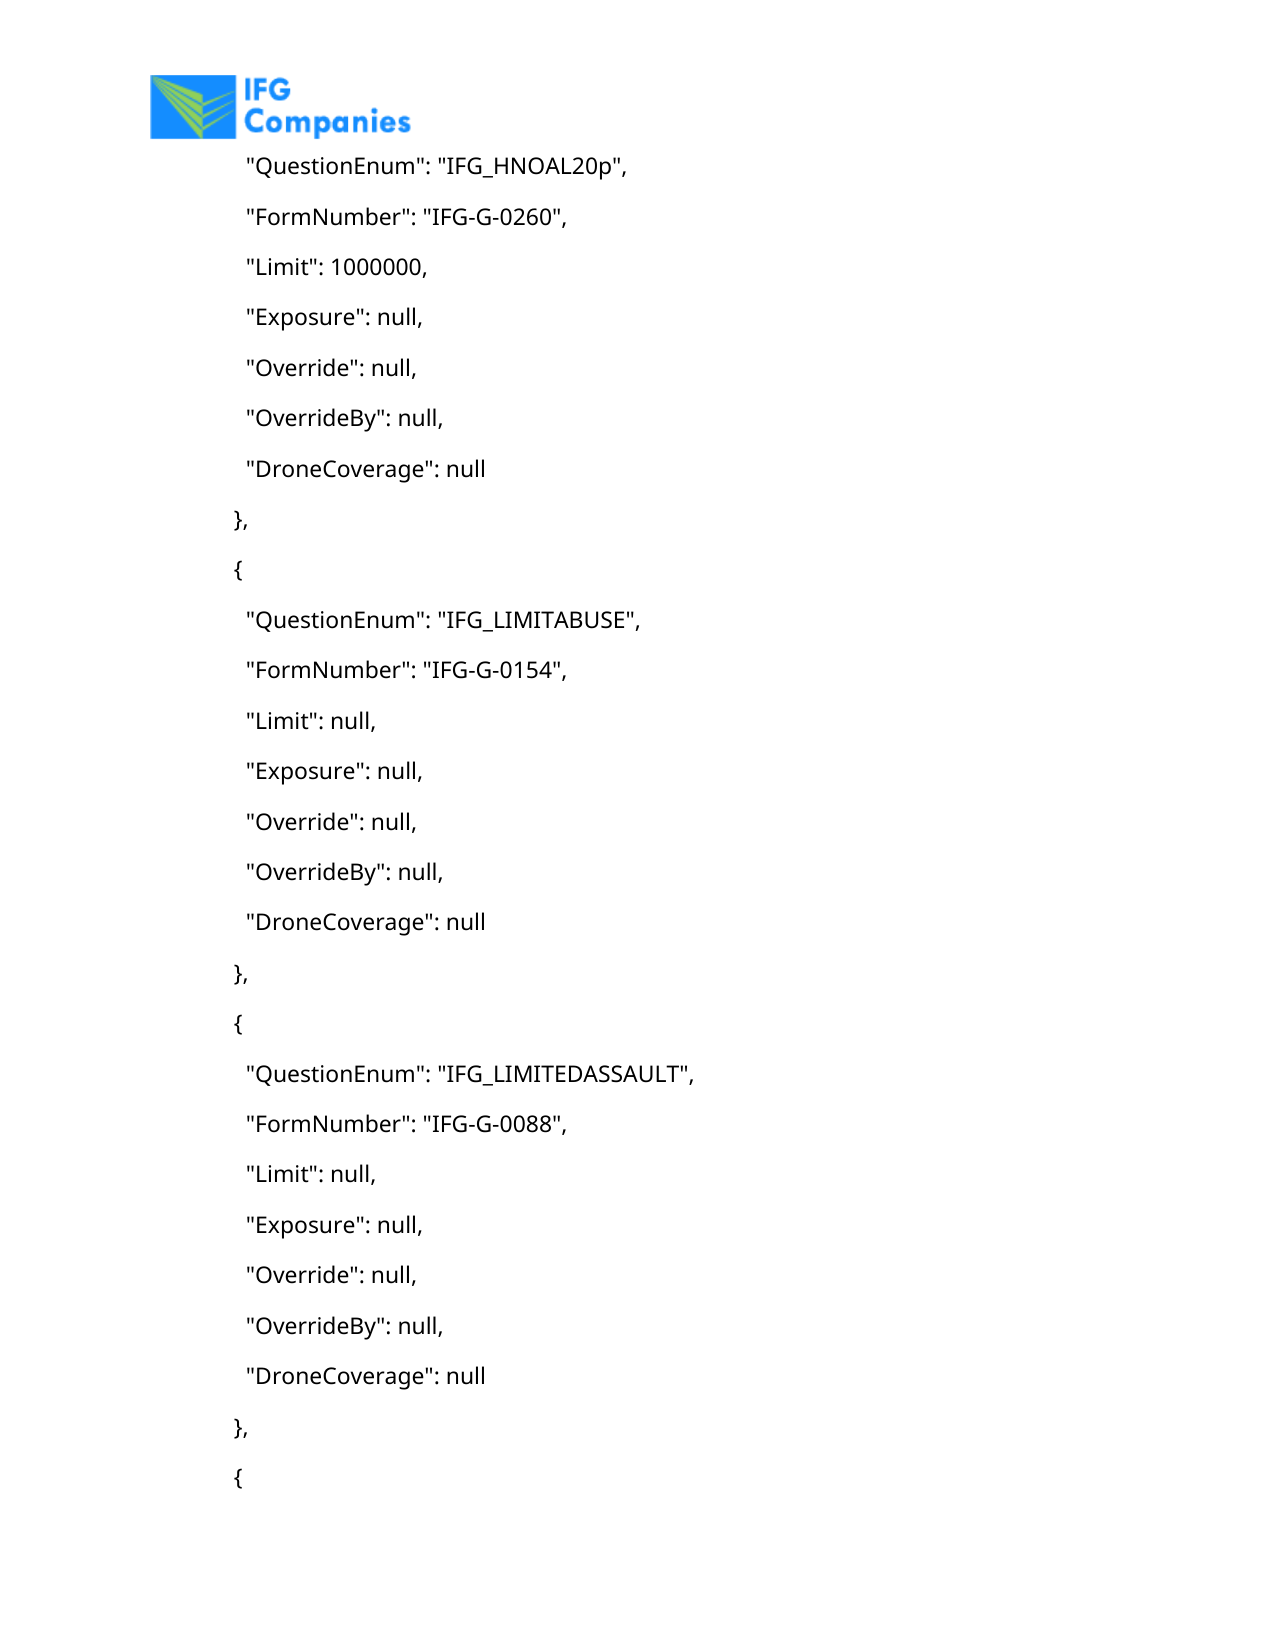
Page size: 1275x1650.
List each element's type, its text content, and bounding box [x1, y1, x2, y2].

text }, [210, 957, 1125, 988]
text "Limit": 1000000, [210, 251, 1125, 282]
text { [210, 553, 1125, 584]
text { [210, 1461, 1125, 1492]
picture [150, 75, 419, 141]
text "OverrideBy": null, [210, 402, 1125, 433]
text "FormNumber": "IFG-G-0260", [210, 200, 1125, 232]
text "Override": null, [210, 1259, 1125, 1290]
text "QuestionEnum": "IFG_LIMITABUSE", [210, 604, 1125, 635]
text { [210, 1007, 1125, 1038]
text "Exposure": null, [210, 1209, 1125, 1240]
text "QuestionEnum": "IFG_LIMITEDASSAULT", [210, 1057, 1125, 1089]
text "Limit": null, [210, 1158, 1125, 1189]
text "Exposure": null, [210, 755, 1125, 786]
text "FormNumber": "IFG-G-0154", [210, 654, 1125, 685]
text "QuestionEnum": "IFG_HNOAL20p", [210, 150, 1125, 181]
text }, [210, 503, 1125, 534]
text "OverrideBy": null, [210, 856, 1125, 887]
text "Exposure": null, [210, 301, 1125, 332]
text "Override": null, [210, 805, 1125, 837]
text }, [210, 1410, 1125, 1442]
text "DroneCoverage": null [210, 906, 1125, 937]
text "Limit": null, [210, 704, 1125, 736]
text "OverrideBy": null, [210, 1309, 1125, 1341]
text "DroneCoverage": null [210, 1360, 1125, 1391]
text "DroneCoverage": null [210, 452, 1125, 484]
text "Override": null, [210, 352, 1125, 383]
text "FormNumber": "IFG-G-0088", [210, 1108, 1125, 1139]
